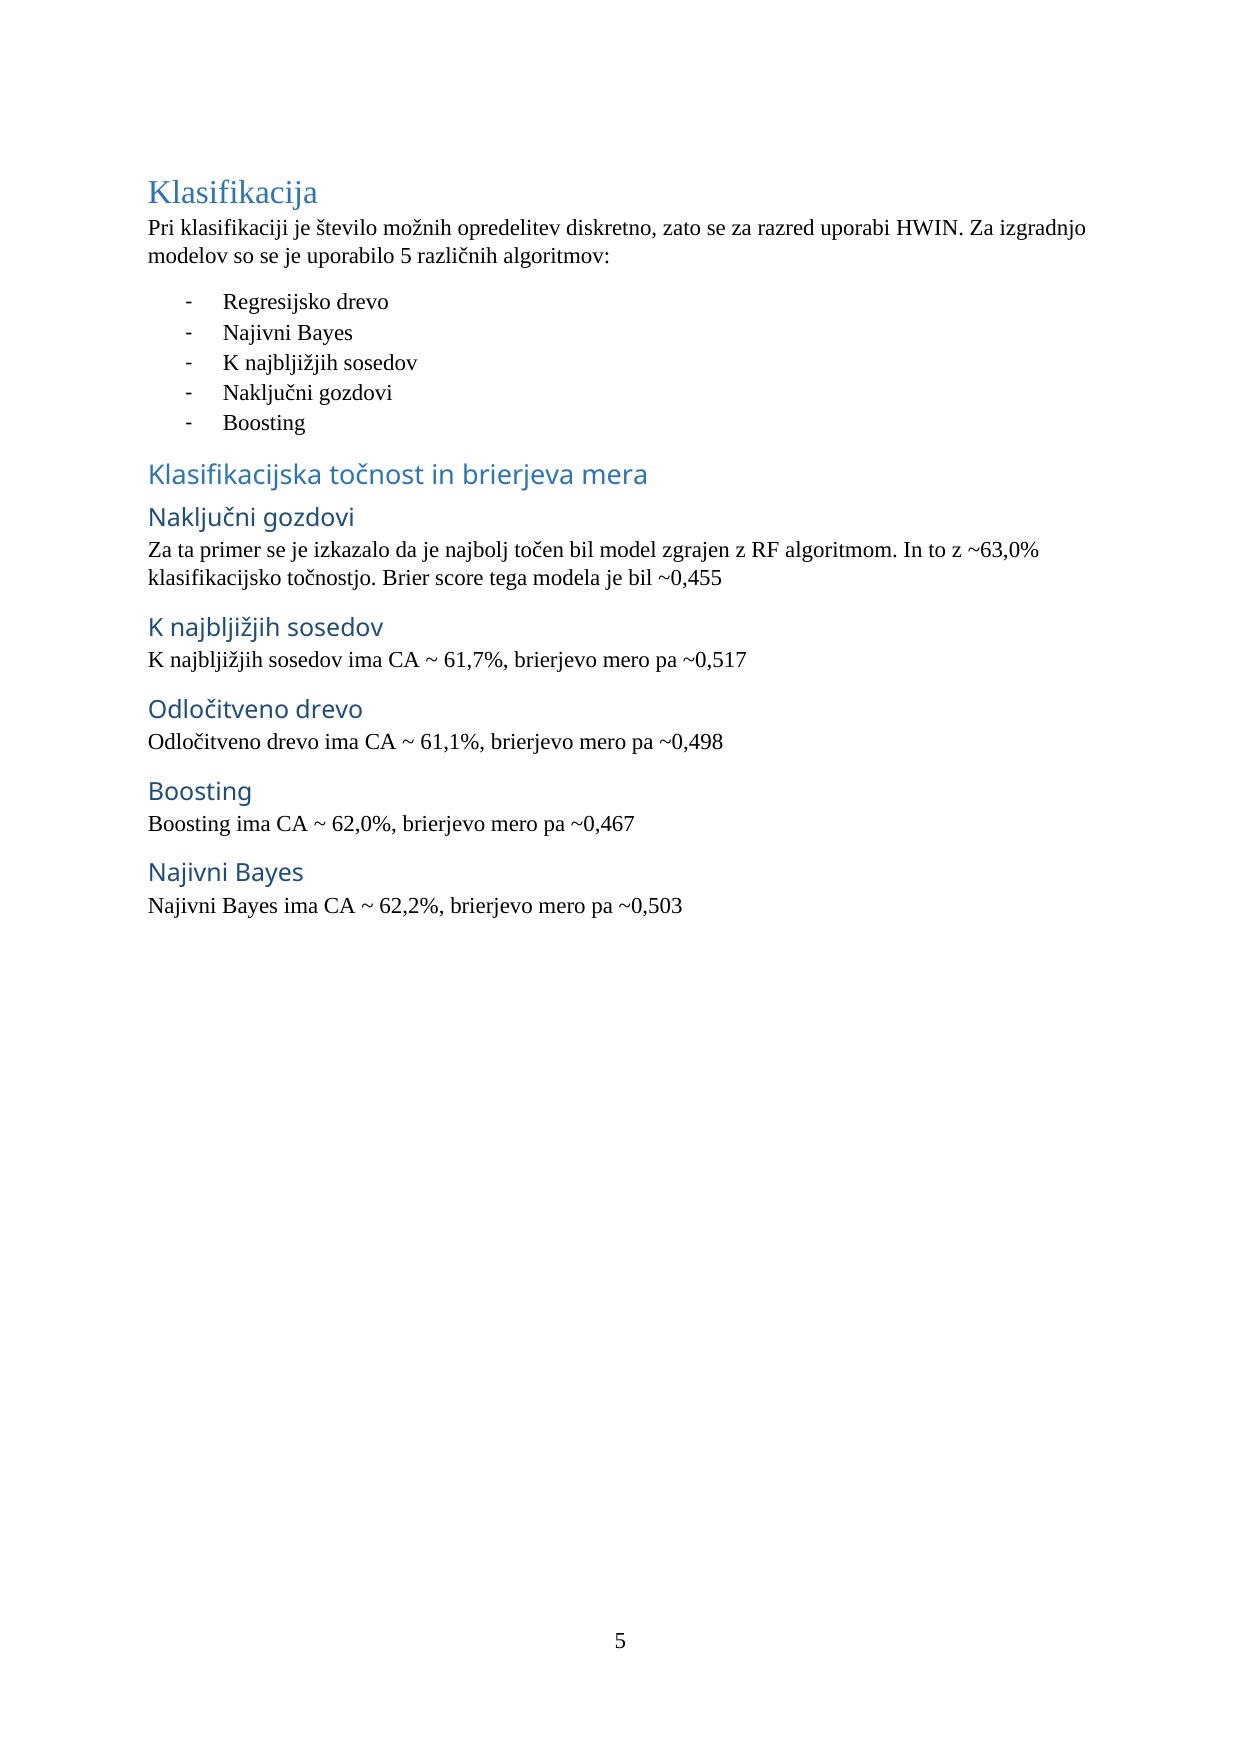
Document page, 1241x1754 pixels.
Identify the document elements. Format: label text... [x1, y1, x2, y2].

subtitle Klasifikacija [148, 173, 1093, 211]
text Pri klasifikaciji je število možnih opredelitev diskretno, zato se za razred uporabi HWIN. Za izgradnjo modelov so se je uporabilo 5 različnih algoritmov: [148, 214, 1093, 269]
text Najivni Bayes ima CA ~ 62,2%, brierjevo mero pa ~0,503 [148, 892, 1093, 918]
list Boosting [185, 408, 1093, 436]
list Regresijsko drevo [185, 287, 1093, 316]
text Za ta primer se je izkazalo da je najbolj točen bil model zgrajen z RF algoritmom. In to z ~63,0% klasifikacijsko točnostjo. Brier score tega modela je bil ~0,455 [148, 536, 1093, 591]
subtitle Najivni Bayes [148, 855, 1093, 889]
text Odločitveno drevo ima CA ~ 61,1%, brierjevo mero pa ~0,498 [148, 728, 1093, 754]
text K najbljižjih sosedov ima CA ~ 61,7%, brierjevo mero pa ~0,517 [148, 646, 1093, 673]
subtitle Boosting [148, 773, 1093, 807]
subtitle Klasifikacijska točnost in brierjeva mera [148, 455, 1093, 492]
subtitle K najbljižjih sosedov [148, 609, 1093, 643]
list Najivni Bayes [185, 318, 1093, 346]
list Naključni gozdovi [185, 378, 1093, 406]
subtitle Naključni gozdovi [148, 499, 1093, 533]
subtitle Odločitveno drevo [148, 691, 1093, 725]
text Boosting ima CA ~ 62,0%, brierjevo mero pa ~0,467 [148, 810, 1093, 836]
list K najbljižjih sosedov [185, 348, 1093, 376]
